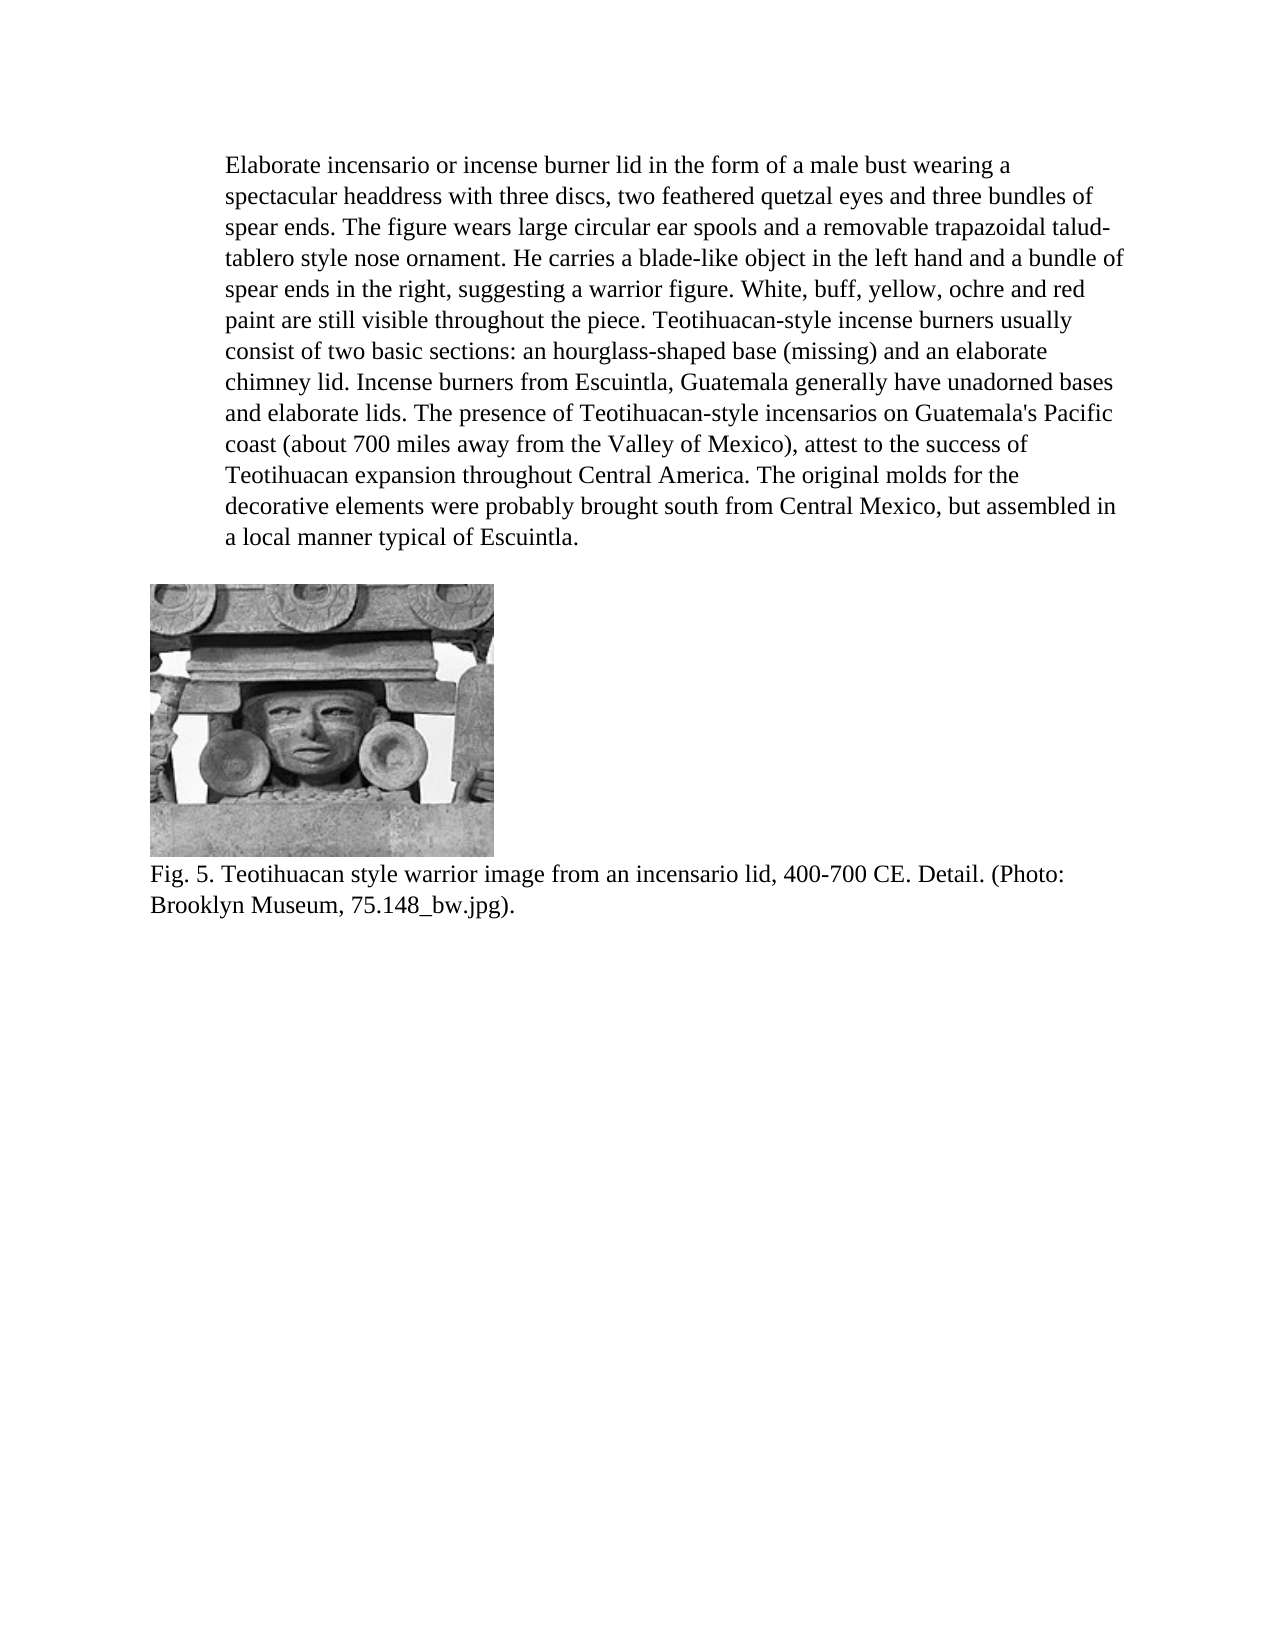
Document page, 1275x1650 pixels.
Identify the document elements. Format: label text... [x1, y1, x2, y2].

picture [150, 584, 494, 857]
text Elaborate incensario or incense burner lid in the form of a male bust wearing a spectacular headdress with three discs, two feathered quetzal eyes and three bundles of spear ends. The figure wears large circular ear spools and a removable trapazoidal talud-tablero style nose ornament. He carries a blade-like object in the left hand and a bundle of spear ends in the right, suggesting a warrior figure. White, buff, yellow, ochre and red paint are still visible throughout the piece. Teotihuacan-style incense burners usually consist of two basic sections: an hourglass-shaped base (missing) and an elaborate chimney lid. Incense burners from Escuintla, Guatemala generally have unadorned bases and elaborate lids. The presence of Teotihuacan-style incensarios on Guatemala's Pacific coast (about 700 miles away from the Valley of Mexico), attest to the success of Teotihuacan expansion throughout Central America. The original molds for the decorative elements were probably brought south from Central Mexico, but assembled in a local manner typical of Escuintla. [225, 150, 1125, 551]
text Fig. 5. Teotihuacan style warrior image from an incensario lid, 400-700 CE. Detail. (Photo: Brooklyn Museum, 75.148_bw.jpg). [150, 859, 1125, 918]
